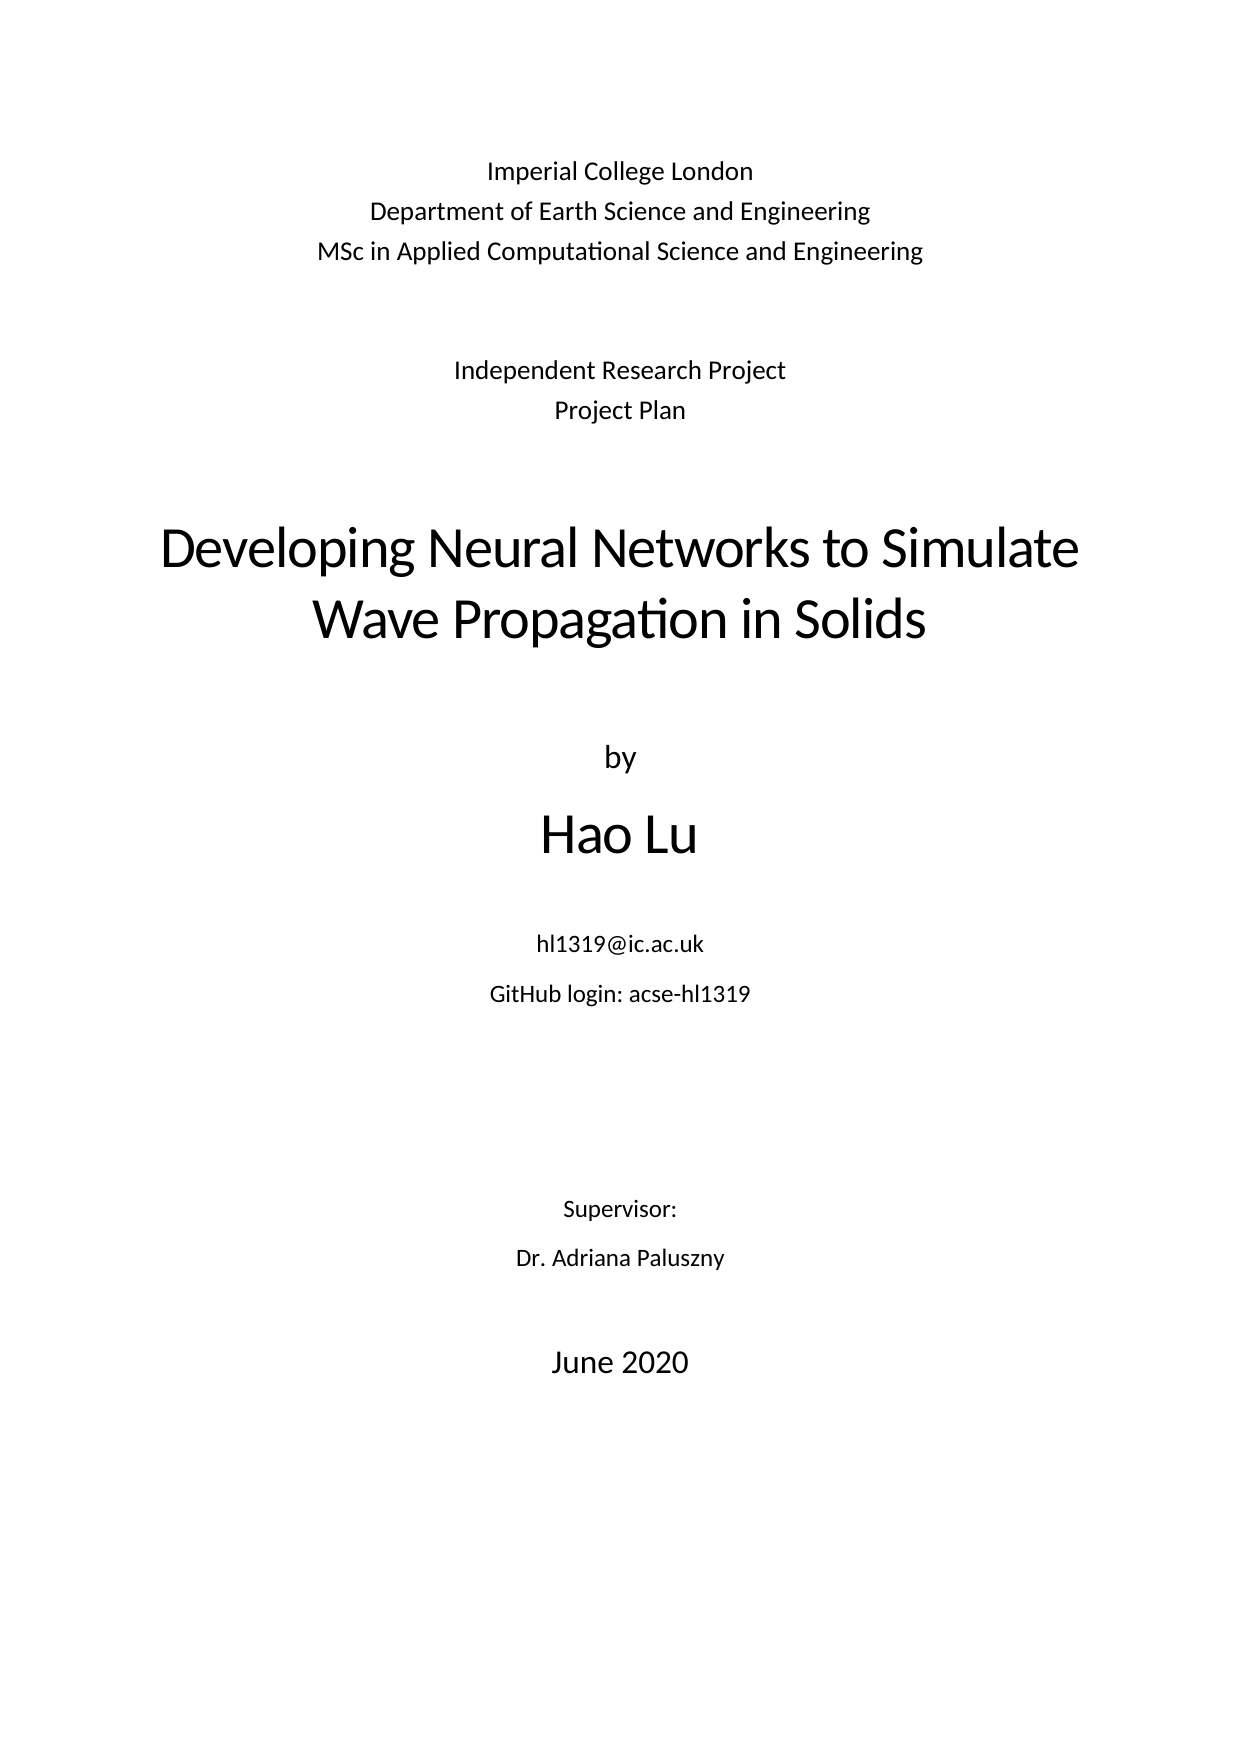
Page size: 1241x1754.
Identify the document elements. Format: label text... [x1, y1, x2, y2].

text Dr. Adriana Paluszny [150, 1242, 1090, 1273]
text by [150, 736, 1090, 777]
subtitle MSc in Applied Computational Science and Engineering [150, 234, 1090, 267]
text GitHub login: acse-hl1319 [150, 978, 1090, 1009]
subtitle Department of Earth Science and Engineering [150, 194, 1090, 227]
title Hao Lu [150, 797, 1090, 868]
subtitle Project Plan [150, 393, 1090, 426]
text hl1319@ic.ac.uk [150, 928, 1090, 959]
subtitle Independent Research Project [150, 353, 1090, 386]
text June 2020 [150, 1341, 1090, 1382]
title Developing Neural Networks to Simulate Wave Propagation in Solids [150, 511, 1090, 653]
text Supervisor: [150, 1193, 1090, 1223]
subtitle Imperial College London [150, 154, 1090, 187]
